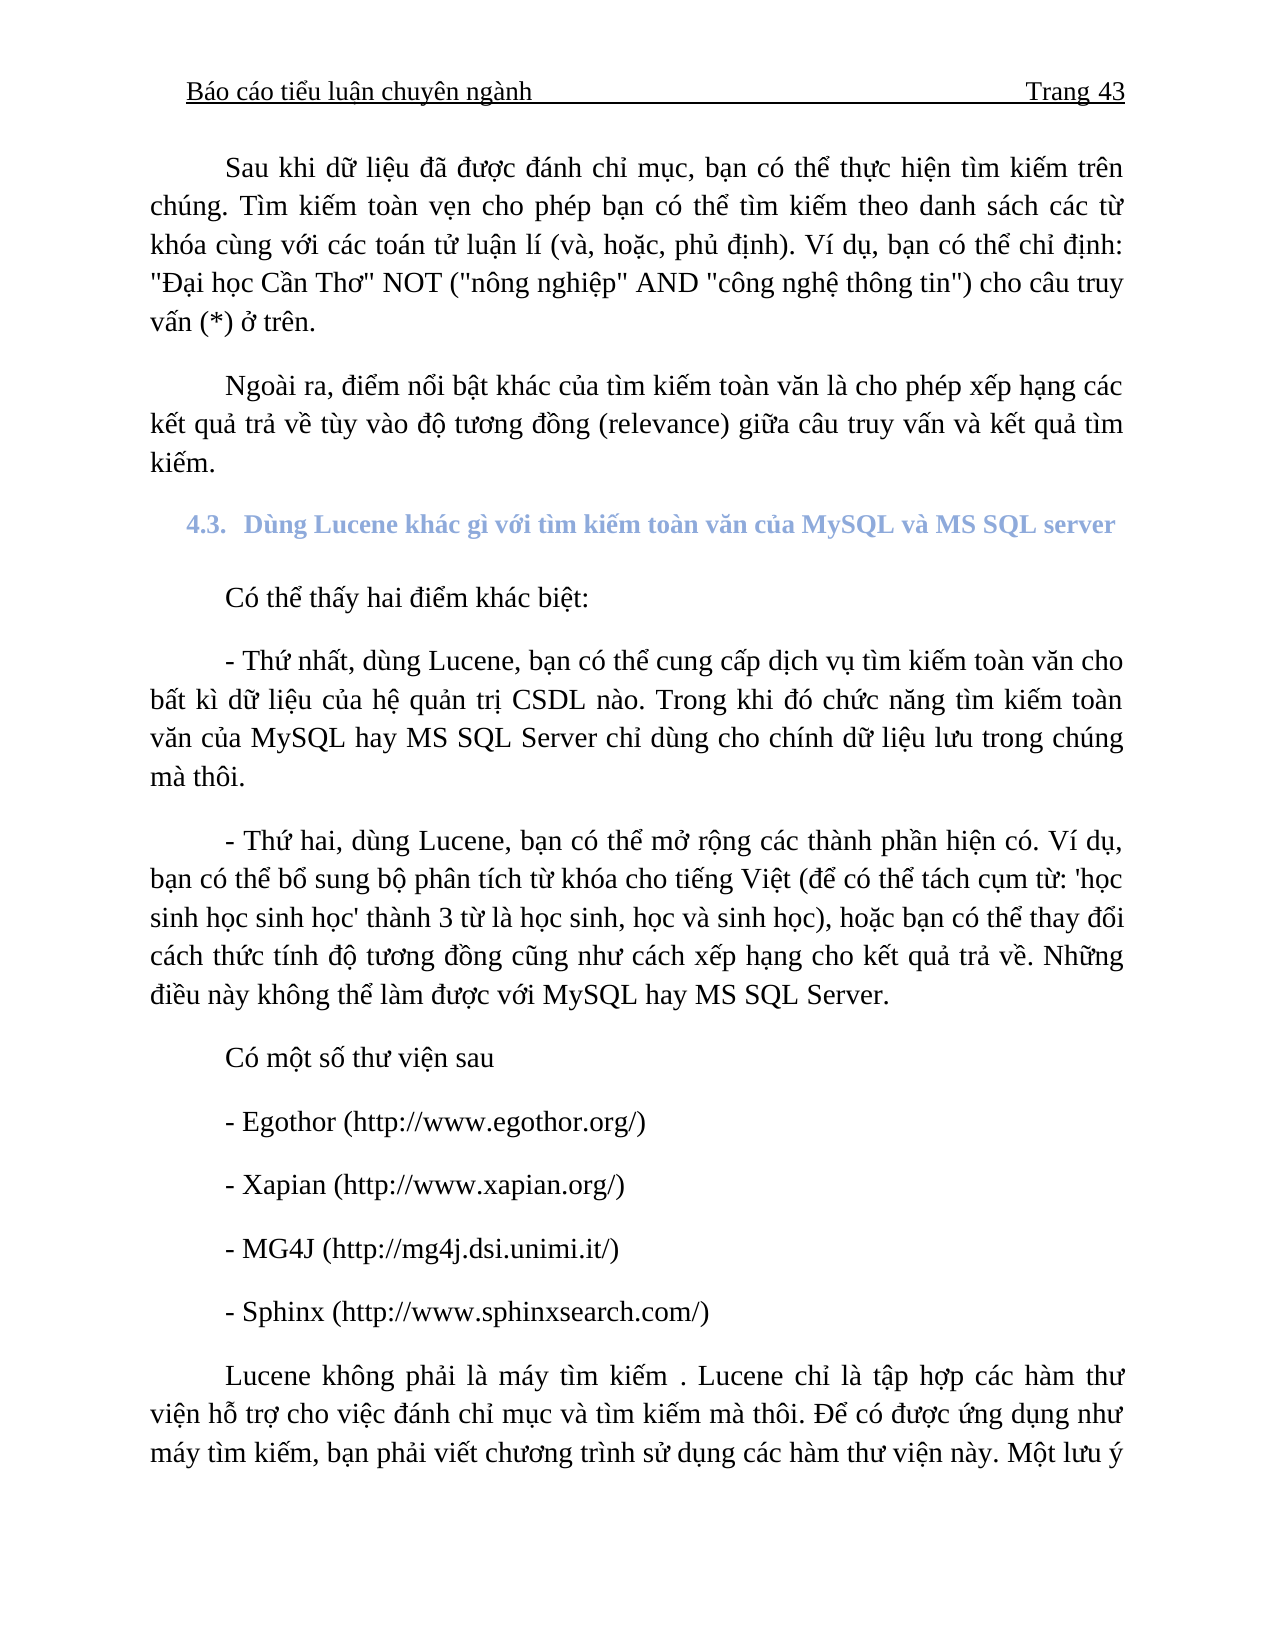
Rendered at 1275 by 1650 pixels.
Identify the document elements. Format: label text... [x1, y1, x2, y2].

text Có một số thư viện sau [150, 1040, 1125, 1074]
text - Egothor (http://www.egothor.org/) [150, 1104, 1125, 1137]
text Có thể thấy hai điểm khác biệt: [150, 580, 1125, 613]
text - Sphinx (http://www.sphinxsearch.com/) [150, 1294, 1125, 1328]
text Sau khi dữ liệu đã được đánh chỉ mục, bạn có thể thực hiện tìm kiếm trên chúng. Tìm kiếm toàn vẹn cho phép bạn có thể tìm kiếm theo danh sách các từ khóa cùng với các toán tử luận lí (và, hoặc, phủ định). Ví dụ, bạn có thể chỉ định: "Đại học Cần Thơ" NOT ("nông nghiệp" AND "công nghệ thông tin") cho câu truy vấn (*) ở trên. [150, 150, 1125, 338]
text - Xapian (http://www.xapian.org/) [150, 1167, 1125, 1201]
text - MG4J (http://mg4j.dsi.unimi.it/) [150, 1231, 1125, 1264]
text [150, 1358, 1125, 1469]
subtitle Dùng Lucene khác gì với tìm kiếm toàn văn của MySQL và MS SQL server [186, 508, 1125, 539]
text - Thứ hai, dùng Lucene, bạn có thể mở rộng các thành phần hiện có. Ví dụ, bạn có thể bổ sung bộ phân tích từ khóa cho tiếng Việt (để có thể tách cụm từ: 'học sinh học sinh học' thành 3 từ là học sinh, học và sinh học), hoặc bạn có thể thay đổi cách thức tính độ tương đồng cũng như cách xếp hạng cho kết quả trả về. Những điều này không thể làm được với MySQL hay MS SQL Server. [150, 823, 1125, 1010]
text - Thứ nhất, dùng Lucene, bạn có thể cung cấp dịch vụ tìm kiếm toàn văn cho bất kì dữ liệu của hệ quản trị CSDL nào. Trong khi đó chức năng tìm kiếm toàn văn của MySQL hay MS SQL Server chỉ dùng cho chính dữ liệu lưu trong chúng mà thôi. [150, 643, 1125, 793]
text Ngoài ra, điểm nổi bật khác của tìm kiếm toàn văn là cho phép xếp hạng các kết quả trả về tùy vào độ tương đồng (relevance) giữa câu truy vấn và kết quả tìm kiếm. [150, 368, 1125, 478]
